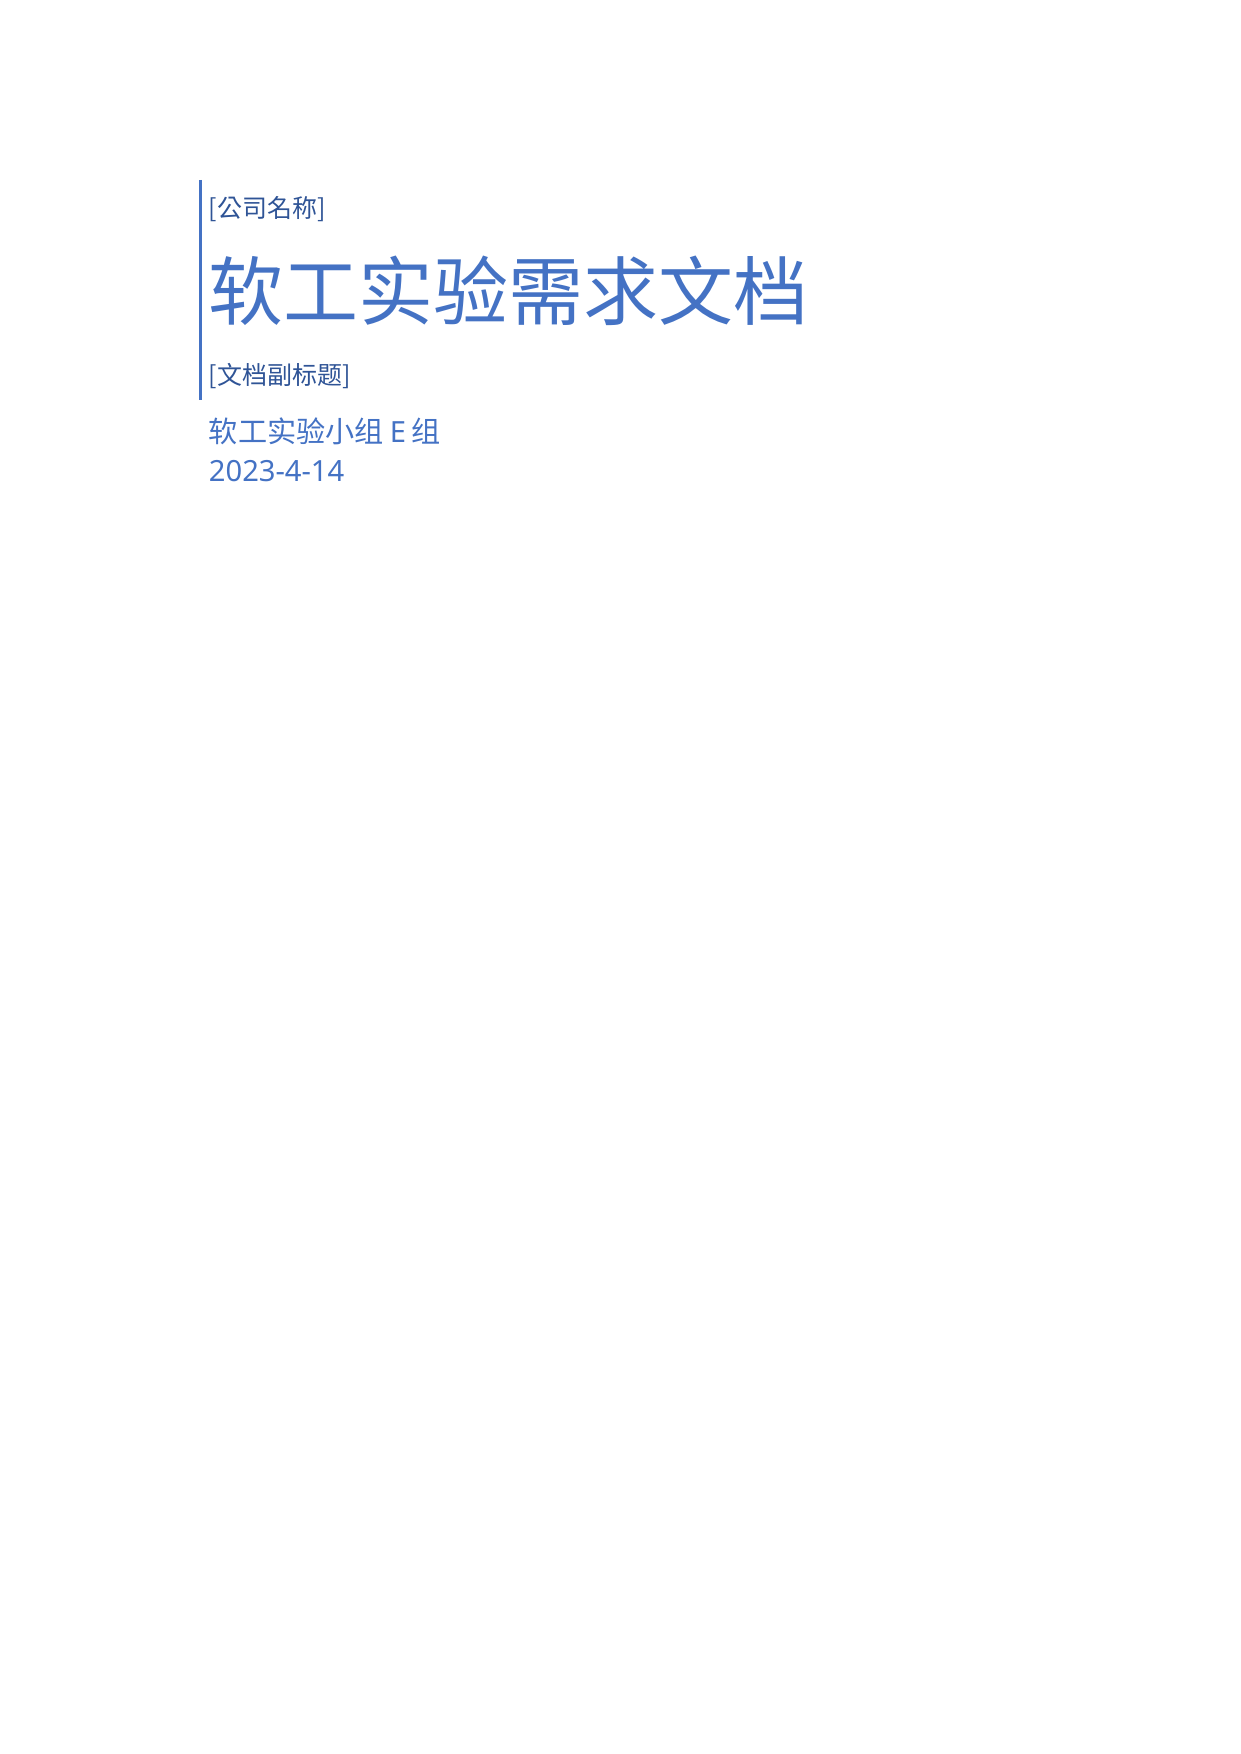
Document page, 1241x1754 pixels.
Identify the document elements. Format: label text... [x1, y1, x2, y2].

table_cell [文档副标题] [202, 347, 891, 400]
table_cell 软工实验小组E组 2023-4-14 [200, 400, 868, 504]
table_header [公司名称] [202, 180, 891, 233]
table_cell 软工实验需求文档 [202, 233, 891, 347]
